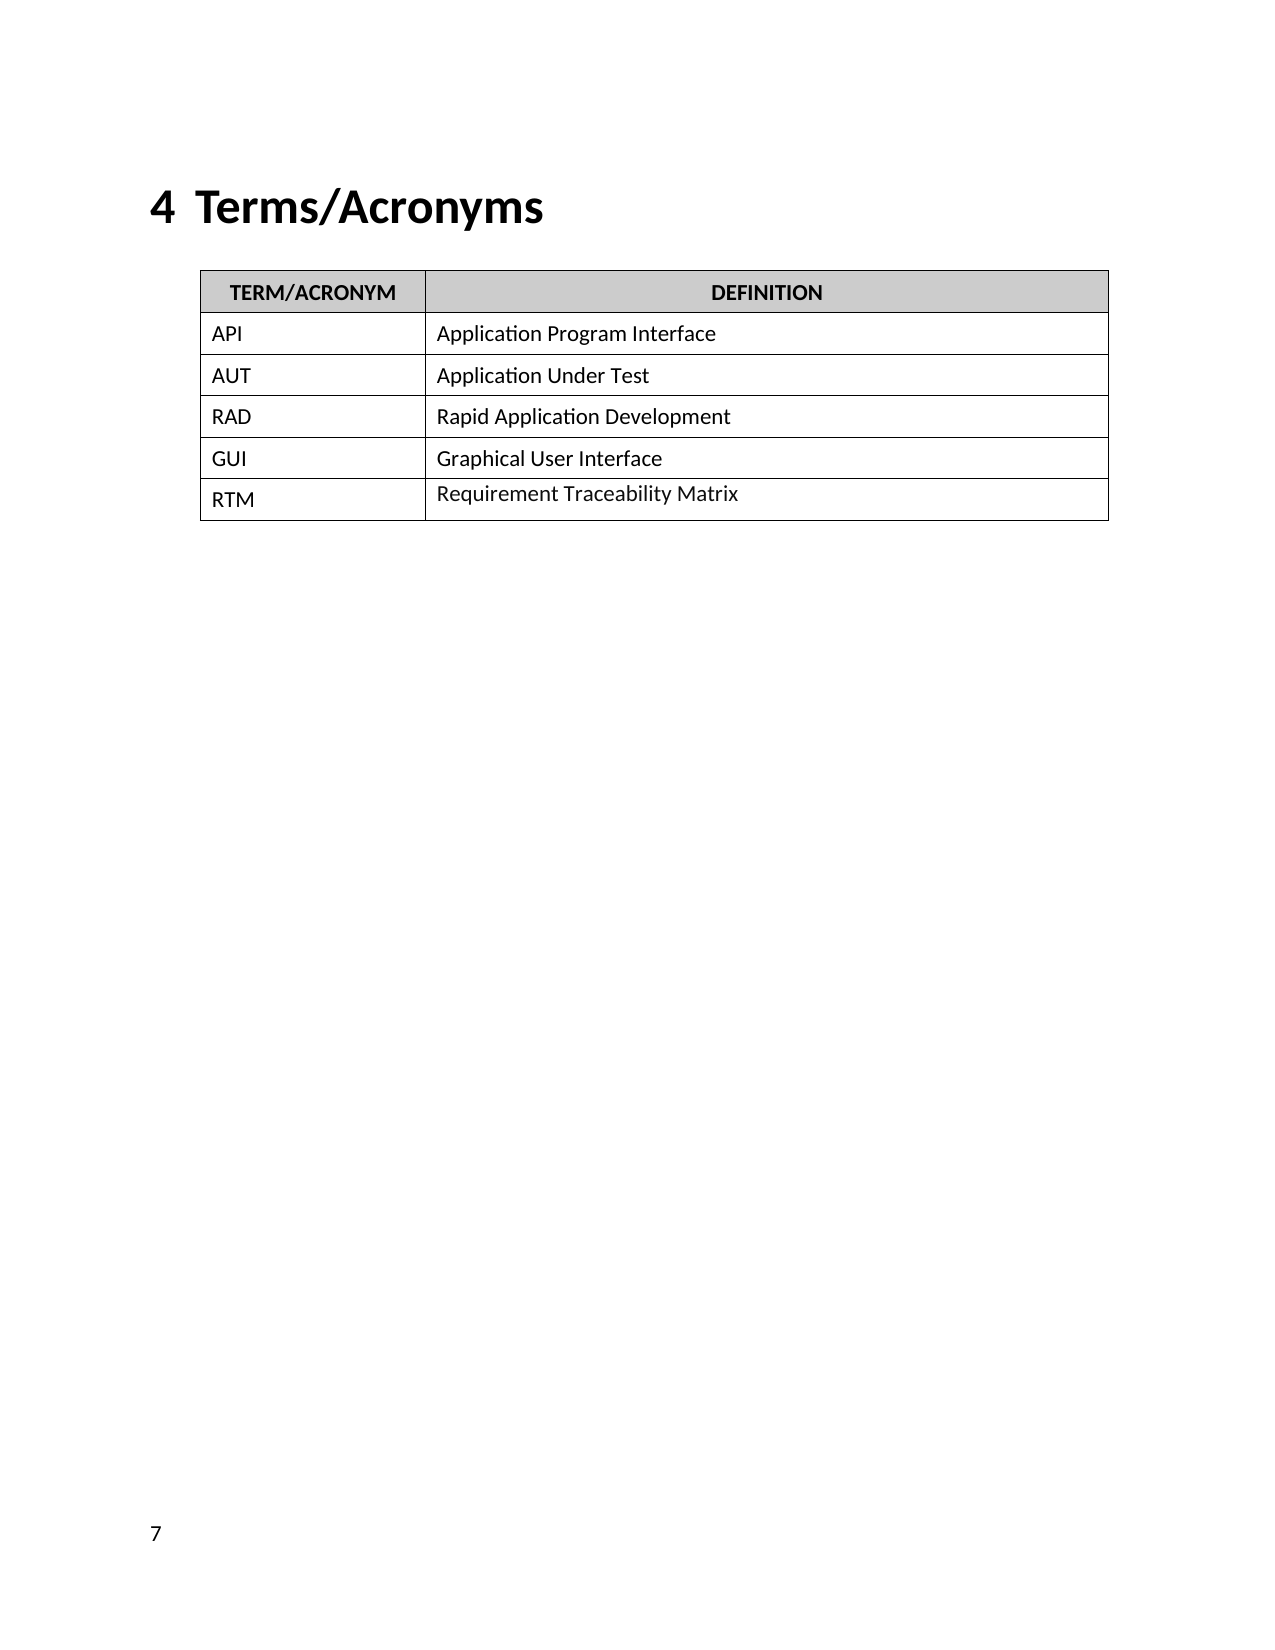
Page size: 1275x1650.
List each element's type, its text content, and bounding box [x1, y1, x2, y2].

table_cell API [201, 313, 425, 353]
table_cell Graphical User Interface [426, 438, 1108, 478]
table_cell RAD [201, 396, 425, 437]
table_cell Application Under Test [426, 355, 1108, 395]
table_cell RTM [201, 479, 425, 520]
table_cell Requirement Traceability Matrix [426, 479, 1108, 520]
table_cell Rapid Application Development [426, 396, 1108, 437]
subtitle Terms/Acronyms [150, 175, 1125, 236]
table_header TERM/ACRONYM [201, 271, 425, 312]
table_cell AUT [201, 355, 425, 395]
table_cell GUI [201, 438, 425, 478]
table_header DEFINITION [426, 271, 1108, 312]
table_cell Application Program Interface [426, 313, 1108, 353]
